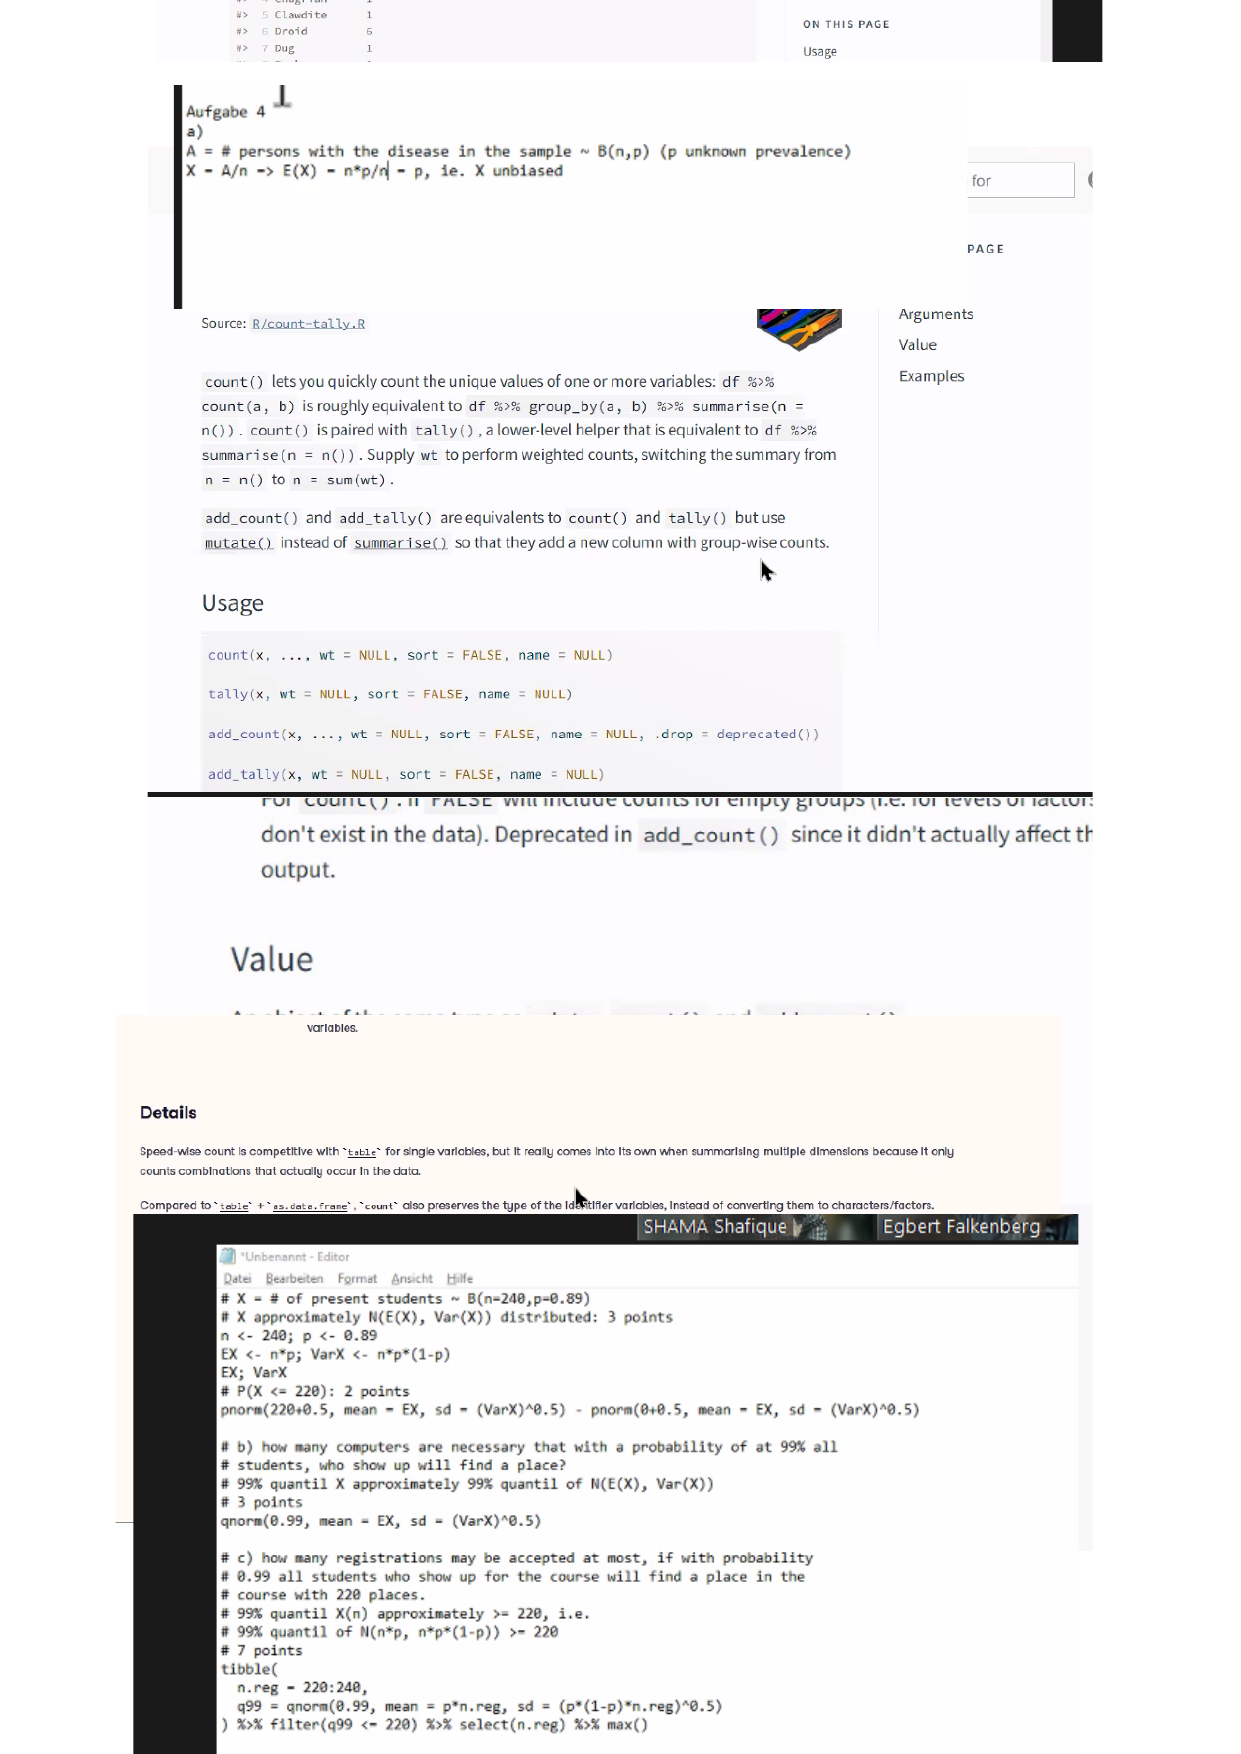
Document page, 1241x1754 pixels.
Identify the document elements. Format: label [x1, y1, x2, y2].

picture [157, 0, 1103, 62]
picture [115, 798, 1093, 1754]
picture [147, 85, 1093, 797]
